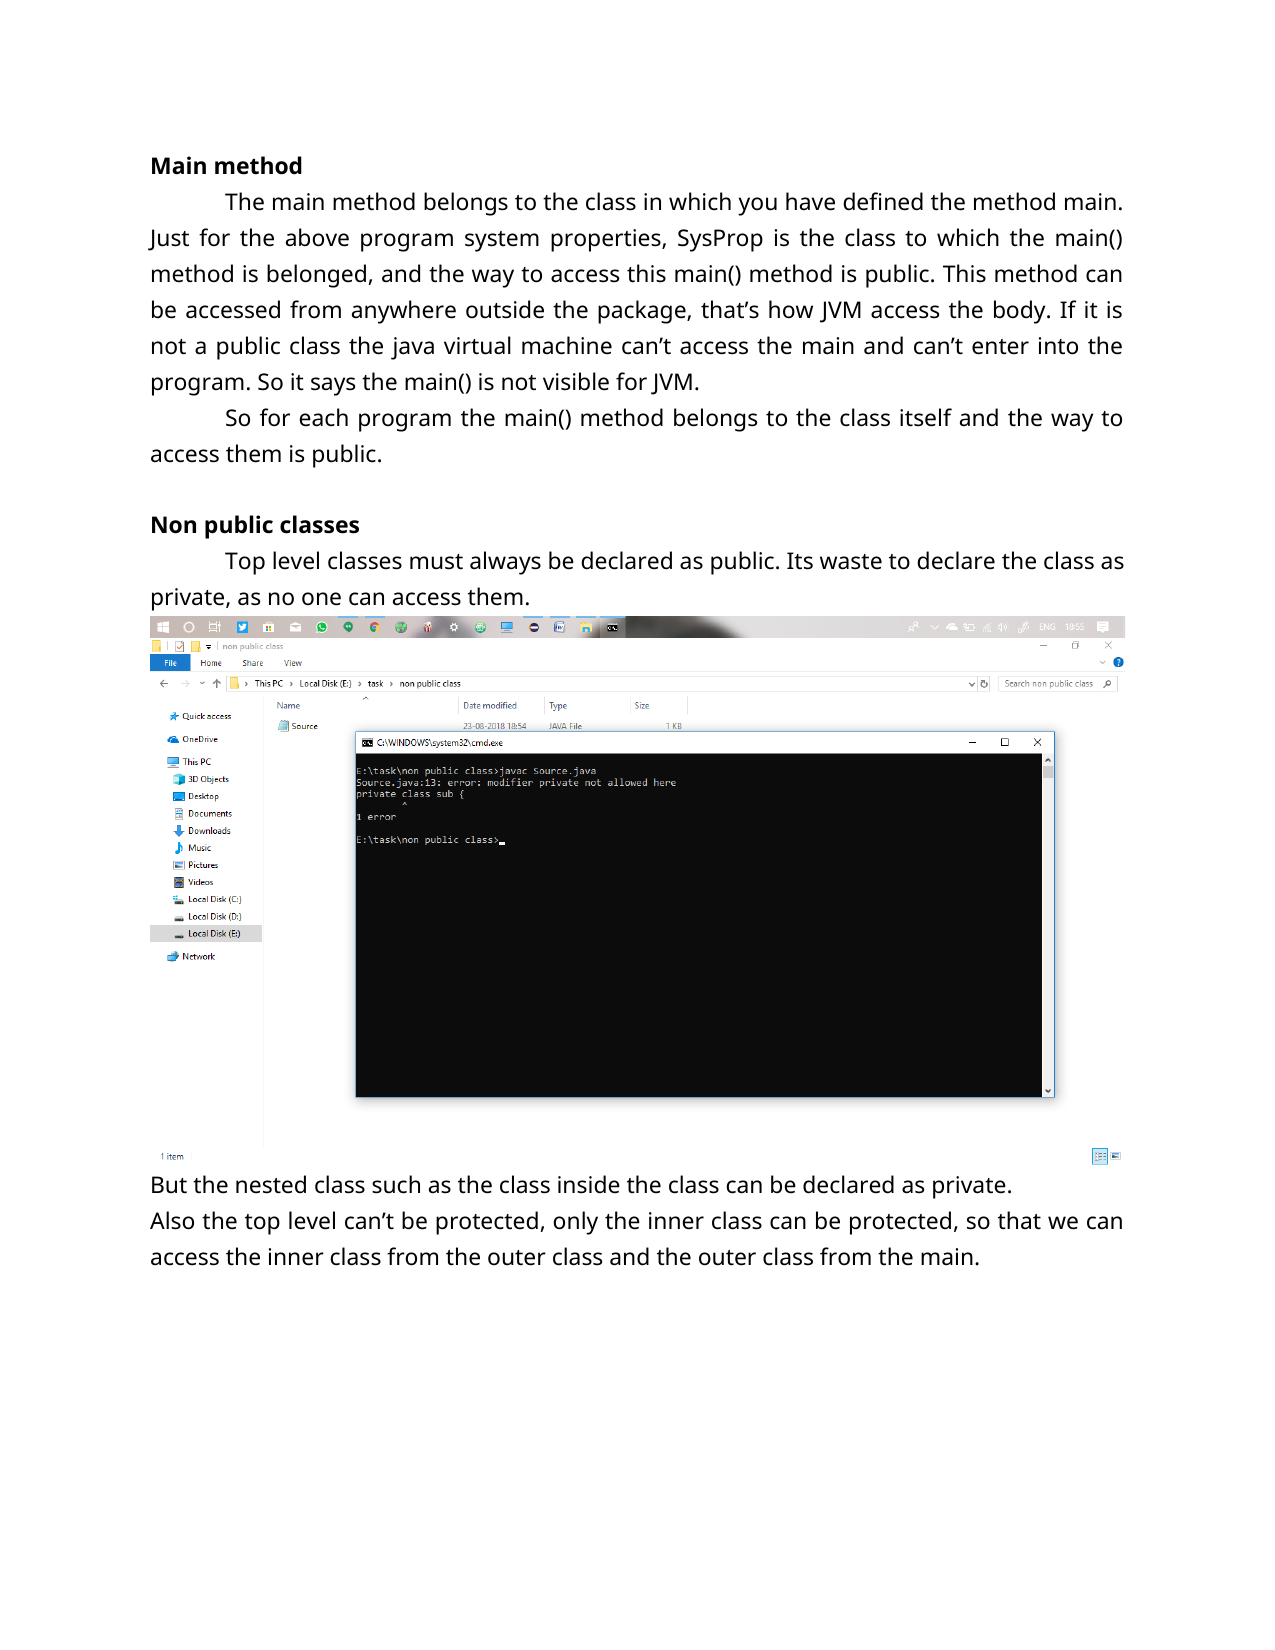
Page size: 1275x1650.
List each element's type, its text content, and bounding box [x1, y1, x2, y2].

text Main method [150, 150, 1125, 181]
text Top level classes must always be declared as public. Its waste to declare the class as private, as no one can access them. [150, 545, 1125, 616]
text Non public classes [150, 509, 1125, 541]
text The main method belongs to the class in which you have defined the method main. Just for the above program system properties, SysProp is the class to which the main() method is belonged, and the way to access this main() method is public. This method can be accessed from anywhere outside the package, that’s how JVM access the body. If it is not a public class the java virtual machine can’t access the main and can’t enter into the program. So it says the main() is not visible for JVM. [150, 186, 1125, 397]
picture [150, 616, 1125, 1165]
text Also the top level can’t be protected, only the inner class can be protected, so that we can access the inner class from the outer class and the outer class from the main. [150, 1205, 1125, 1272]
text So for each program the main() method belongs to the class itself and the way to access them is public. [150, 402, 1125, 469]
text But the nested class such as the class inside the class can be declared as private. [150, 1169, 1125, 1200]
